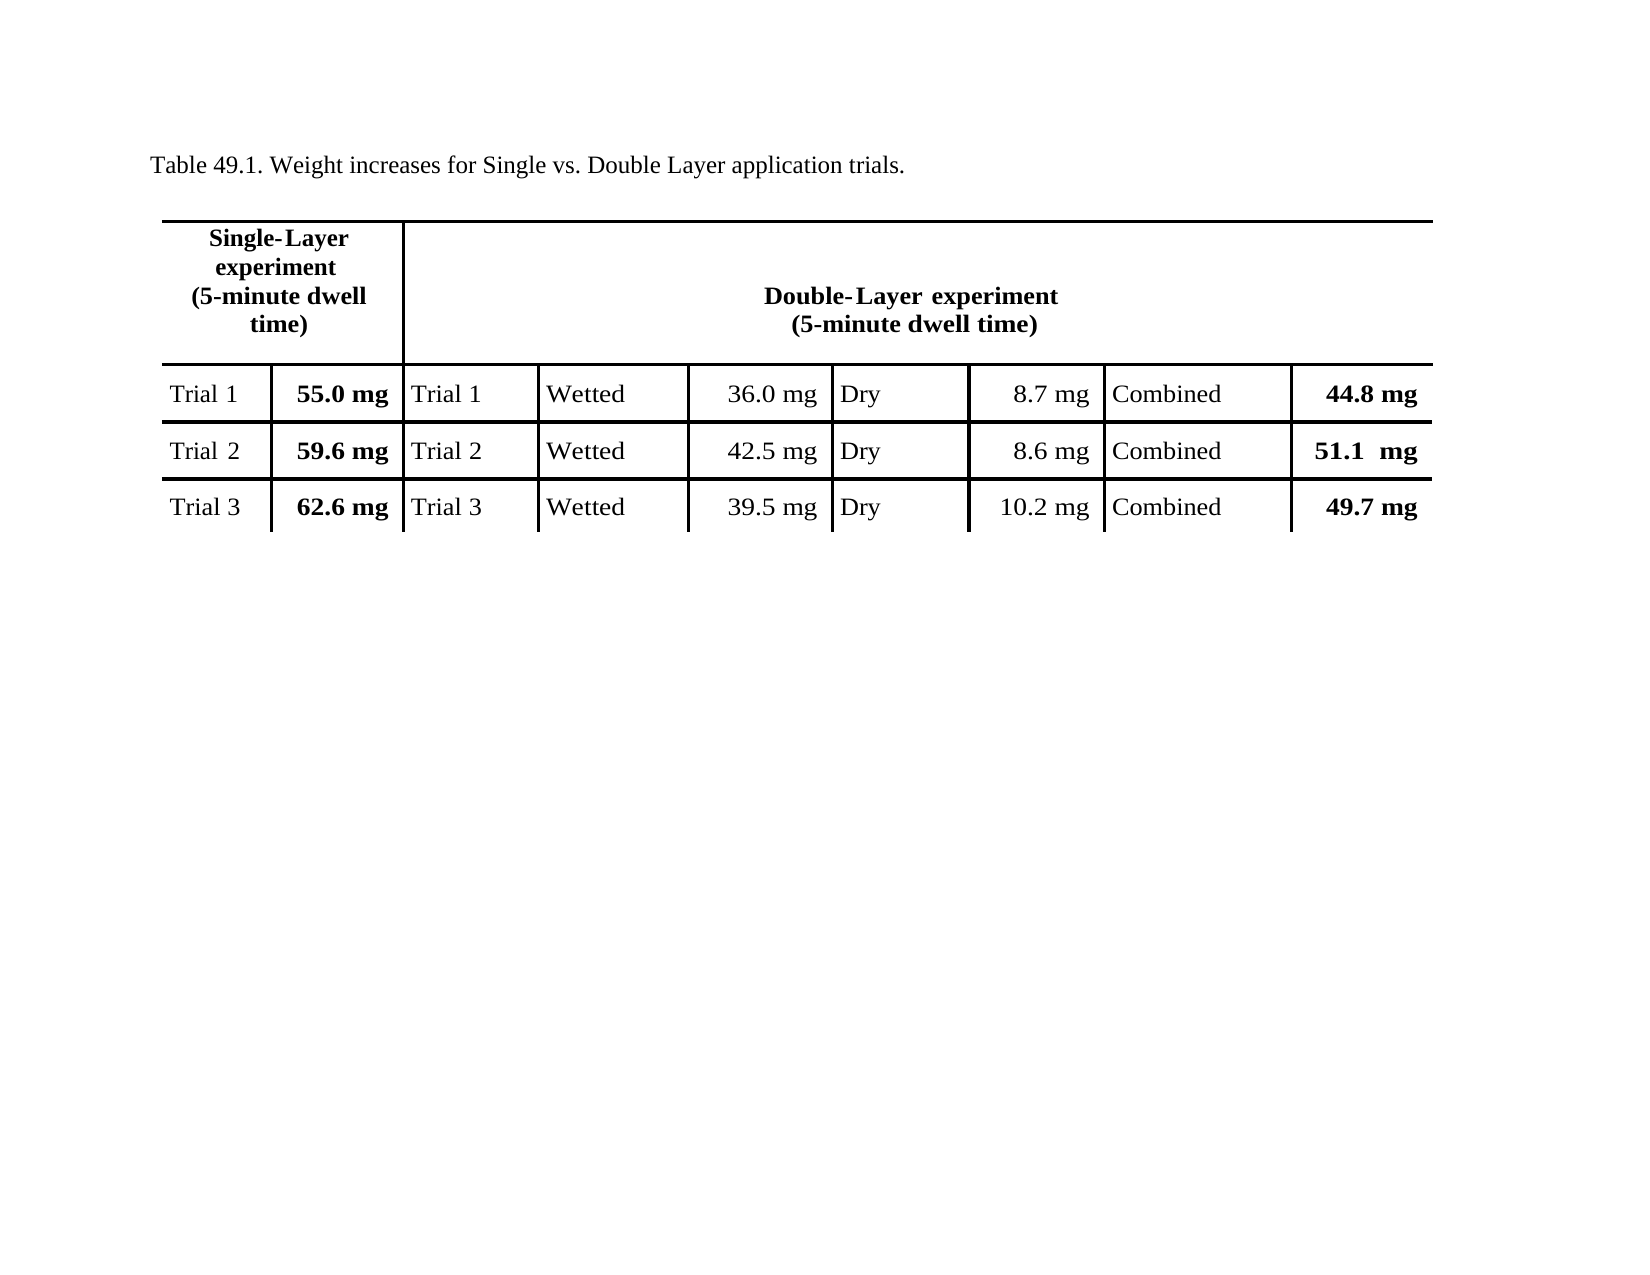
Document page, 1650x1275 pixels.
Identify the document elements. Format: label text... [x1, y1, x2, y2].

table_cell Trial 3 [405, 481, 537, 532]
table_cell Trial 3 [162, 481, 270, 532]
table_cell Combined [1106, 366, 1290, 420]
table_cell Combined [1106, 481, 1290, 532]
table_cell Dry [834, 424, 967, 477]
table_cell 44.8 mg [1293, 366, 1432, 420]
table_cell Dry [834, 366, 967, 420]
table_cell 39.5 mg [690, 481, 831, 532]
table_cell 51.1 mg [1293, 424, 1432, 477]
table_cell 10.2 mg [971, 481, 1103, 532]
table_cell 49.7 mg [1293, 481, 1432, 532]
table_cell 8.7 mg [971, 366, 1103, 420]
table_header Single-Layer experiment (5-minute dwell time) [162, 223, 402, 363]
table_cell Trial 2 [405, 424, 537, 477]
table_cell 55.0 mg [273, 366, 402, 420]
table_header Double-Layer experiment (5-minute dwell time) [405, 223, 1433, 363]
table_cell 62.6 mg [273, 481, 402, 532]
text Table 49.1. Weight increases for Single vs. Double Layer application trials. [150, 150, 1500, 179]
table_cell Combined [1106, 424, 1290, 477]
table_cell 8.6 mg [971, 424, 1103, 477]
table_cell Trial 1 [162, 366, 270, 420]
table_cell Trial 2 [162, 424, 270, 477]
table_cell 36.0 mg [690, 366, 831, 420]
table_cell Wetted [540, 481, 687, 532]
table_cell Trial 1 [405, 366, 537, 420]
table_cell Wetted [540, 366, 687, 420]
table_cell 42.5 mg [690, 424, 831, 477]
table_cell Dry [834, 481, 967, 532]
table_cell 59.6 mg [273, 424, 402, 477]
table_cell Wetted [540, 424, 687, 477]
